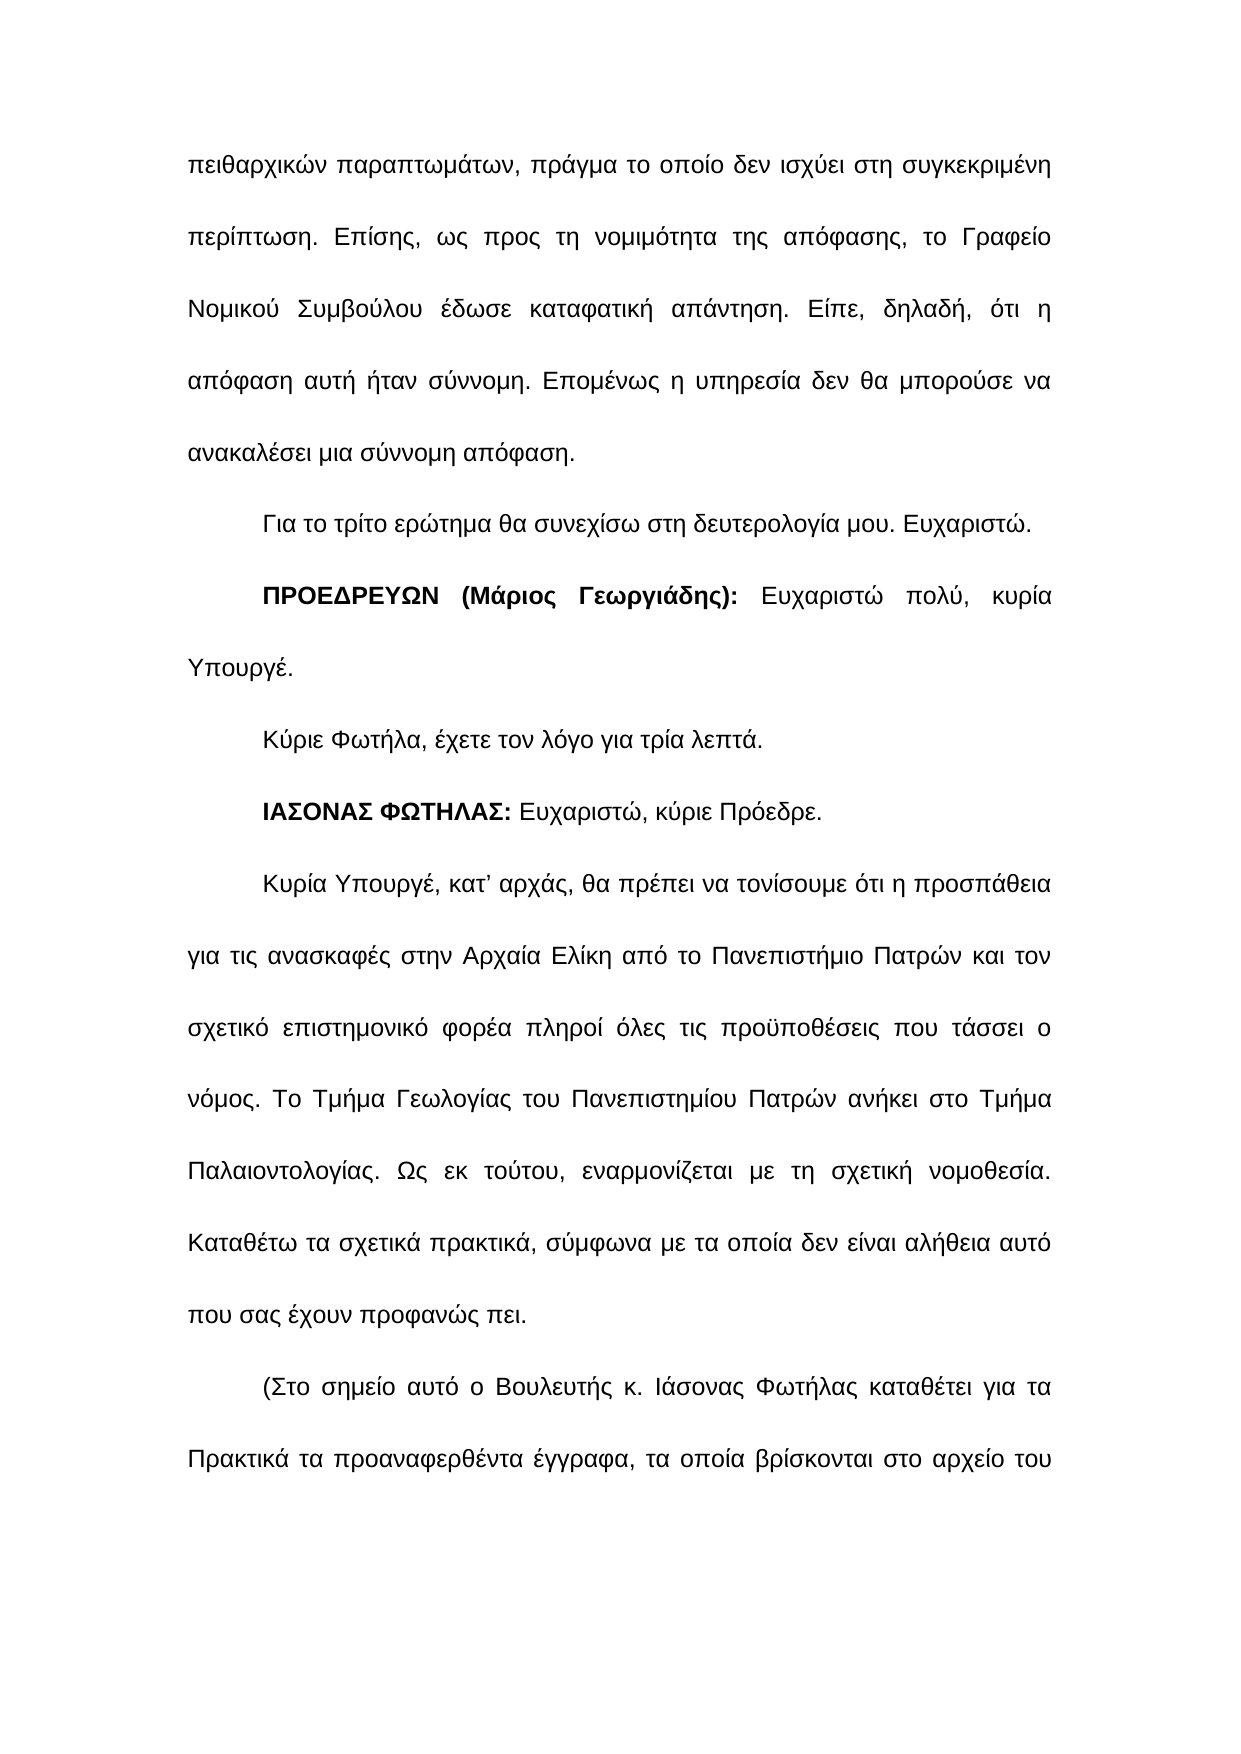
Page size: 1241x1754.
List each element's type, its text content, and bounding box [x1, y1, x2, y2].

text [187, 1372, 1053, 1472]
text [187, 150, 1053, 466]
text Κυρία Υπουργέ, κατ’ αρχάς, θα πρέπει να τονίσουμε ότι η προσπάθεια για τις ανασκαφές στην Αρχαία Ελίκη από το Πανεπιστήμιο Πατρών και τον σχετικό επιστημονικό φορέα πληροί όλες τις προϋποθέσεις που τάσσει ο νόμος. Το Τμήμα Γεωλογίας του Πανεπιστημίου Πατρών ανήκει στο Τμήμα Παλαιοντολογίας. Ως εκ τούτου, εναρμονίζεται με τη σχετική νομοθεσία. Καταθέτω τα σχετικά πρακτικά, σύμφωνα με τα οποία δεν είναι αλήθεια αυτό που σας έχουν προφανώς πει. [187, 869, 1053, 1329]
text ΙΑΣΟΝΑΣ ΦΩΤΗΛΑΣ: Ευχαριστώ, κύριε Πρόεδρε. [187, 797, 1053, 826]
text ΠΡΟΕΔΡΕΥΩΝ (Μάριος Γεωργιάδης): Ευχαριστώ πολύ, κυρία Υπουργέ. [187, 581, 1053, 682]
text Κύριε Φωτήλα, έχετε τον λόγο για τρία λεπτά. [187, 725, 1053, 754]
text Για το τρίτο ερώτημα θα συνεχίσω στη δευτερολογία μου. Ευχαριστώ. [187, 509, 1053, 538]
